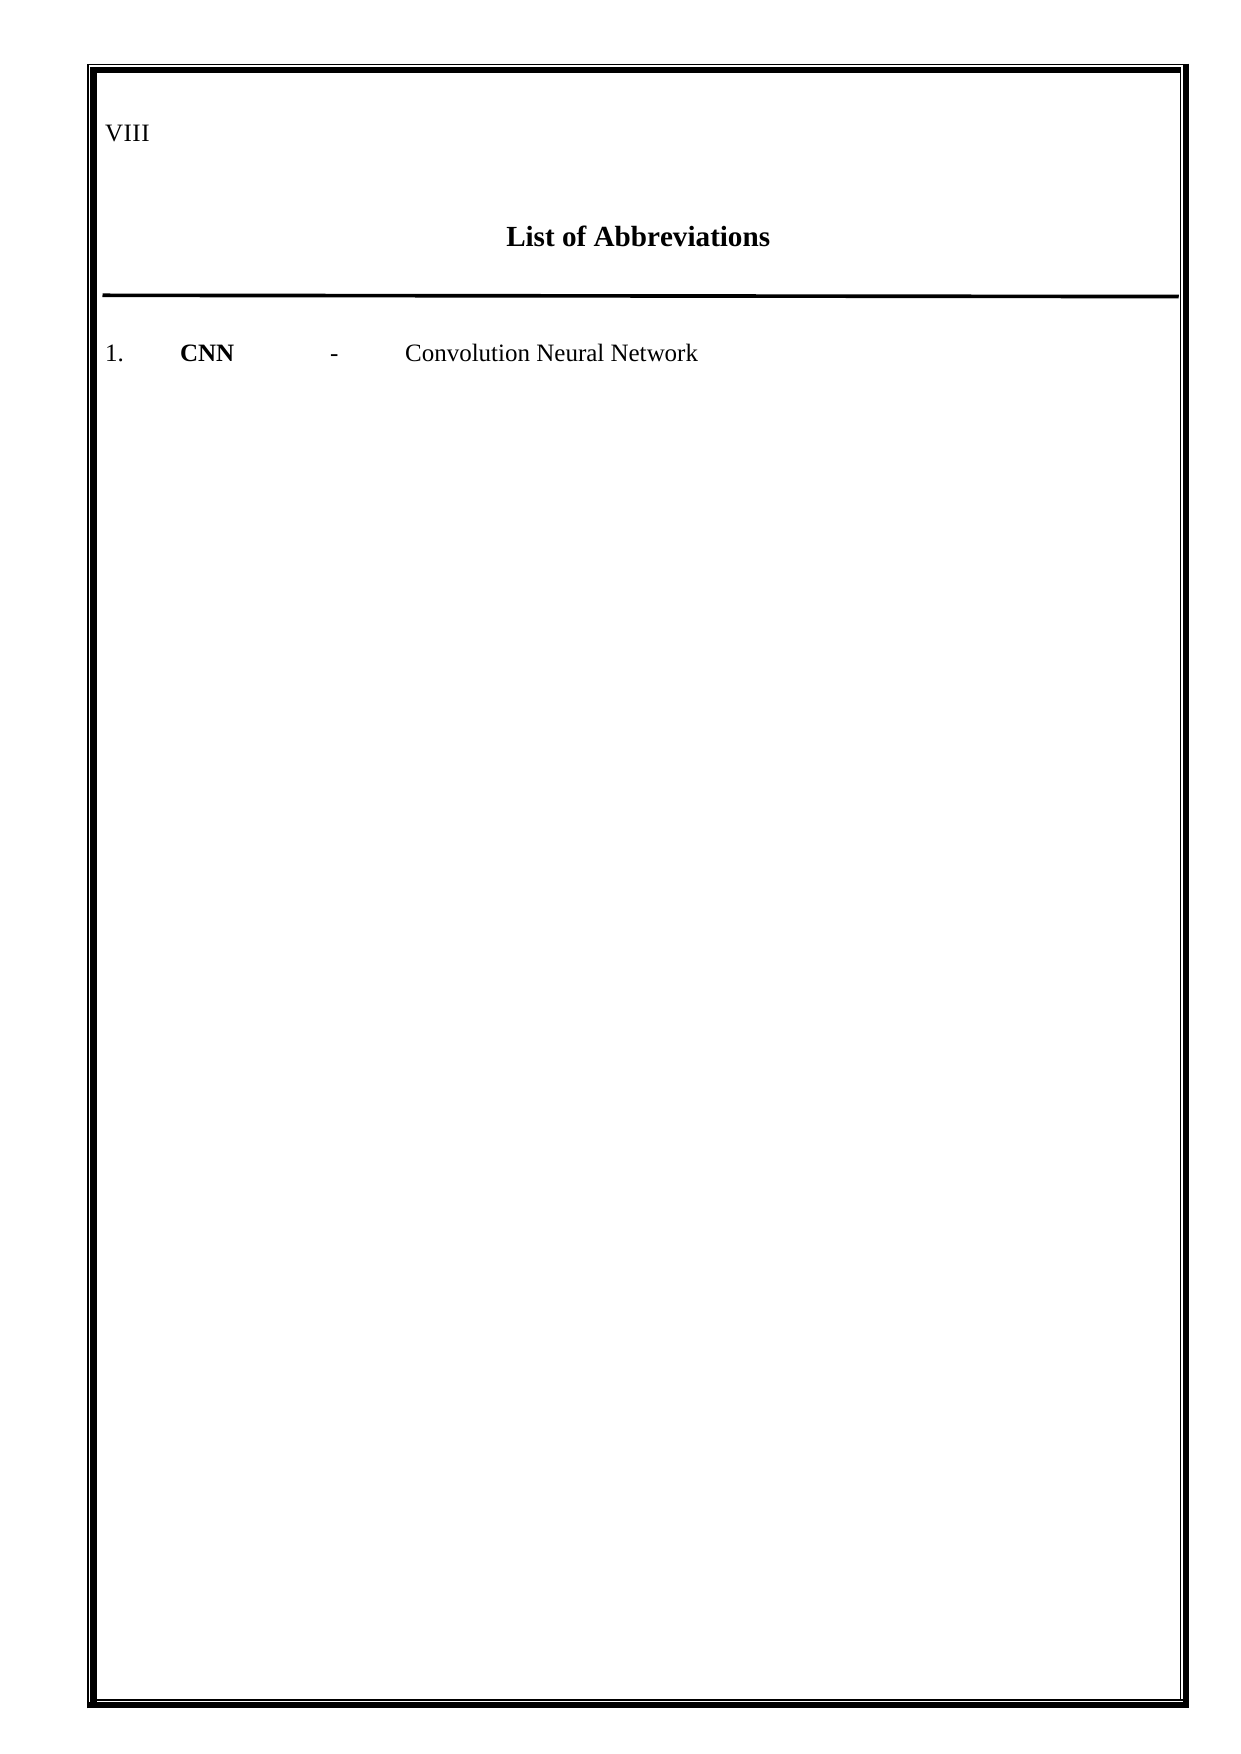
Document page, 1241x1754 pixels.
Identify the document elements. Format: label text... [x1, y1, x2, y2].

text VIII [105, 75, 1171, 147]
text 1. CNN - Convolution Neural Network [105, 338, 1171, 367]
text List of Abbreviations [105, 219, 1171, 252]
